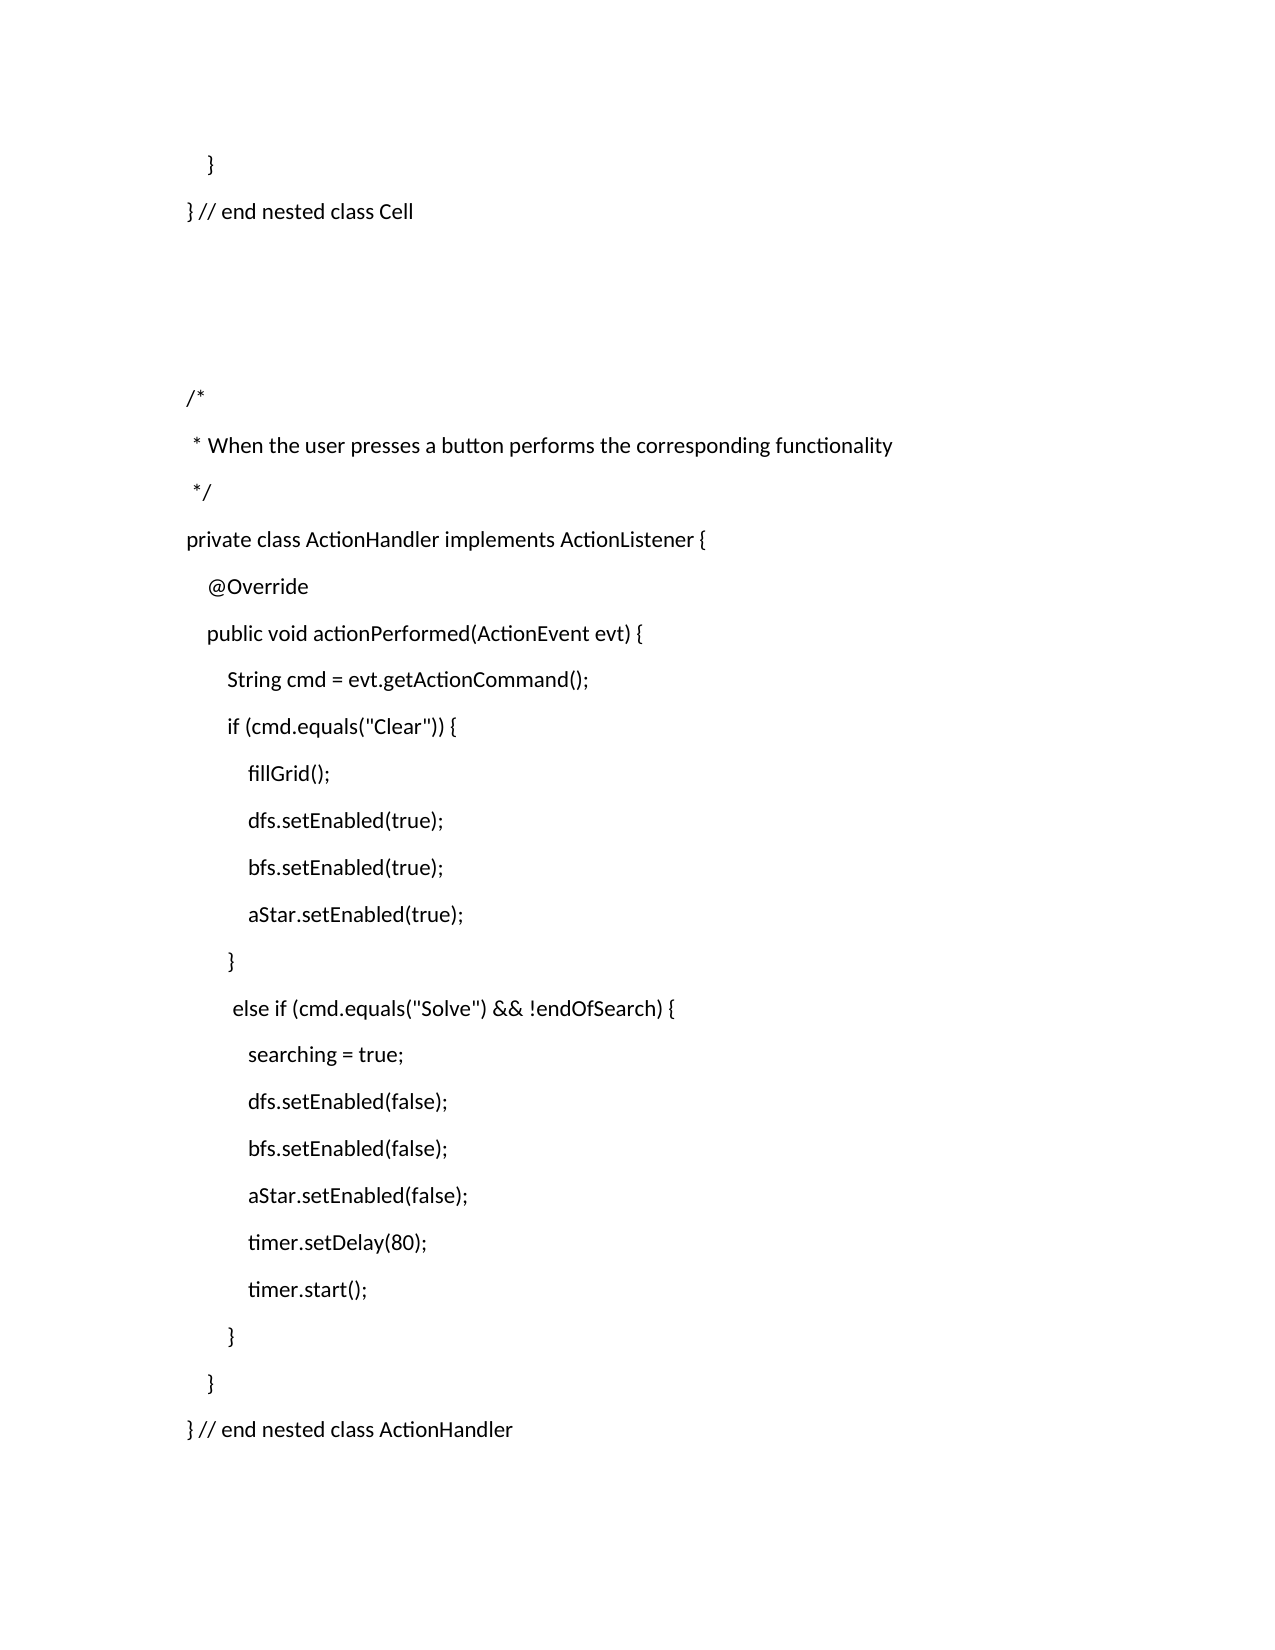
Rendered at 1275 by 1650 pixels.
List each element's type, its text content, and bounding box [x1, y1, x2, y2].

text } // end nested class ActionHandler [150, 1416, 1125, 1444]
text public void actionPerformed(ActionEvent evt) { [150, 619, 1125, 647]
text dfs.setEnabled(false); [150, 1087, 1125, 1116]
text */ [150, 478, 1125, 506]
text } [150, 947, 1125, 975]
text if (cmd.equals("Clear")) { [150, 712, 1125, 741]
text else if (cmd.equals("Solve") && !endOfSearch) { [150, 994, 1125, 1022]
text } // end nested class Cell [150, 197, 1125, 225]
text searching = true; [150, 1041, 1125, 1069]
text * When the user presses a button performs the corresponding functionality [150, 431, 1125, 459]
text dfs.setEnabled(true); [150, 806, 1125, 834]
text aStar.setEnabled(false); [150, 1181, 1125, 1209]
text } [150, 150, 1125, 178]
text @Override [150, 572, 1125, 600]
text } [150, 1369, 1125, 1397]
text bfs.setEnabled(true); [150, 853, 1125, 881]
text timer.setDelay(80); [150, 1228, 1125, 1256]
text /* [150, 384, 1125, 412]
text String cmd = evt.getActionCommand(); [150, 666, 1125, 694]
text } [150, 1322, 1125, 1350]
text aStar.setEnabled(true); [150, 900, 1125, 928]
text bfs.setEnabled(false); [150, 1134, 1125, 1162]
text timer.start(); [150, 1275, 1125, 1303]
text private class ActionHandler implements ActionListener { [150, 525, 1125, 553]
text fillGrid(); [150, 759, 1125, 787]
